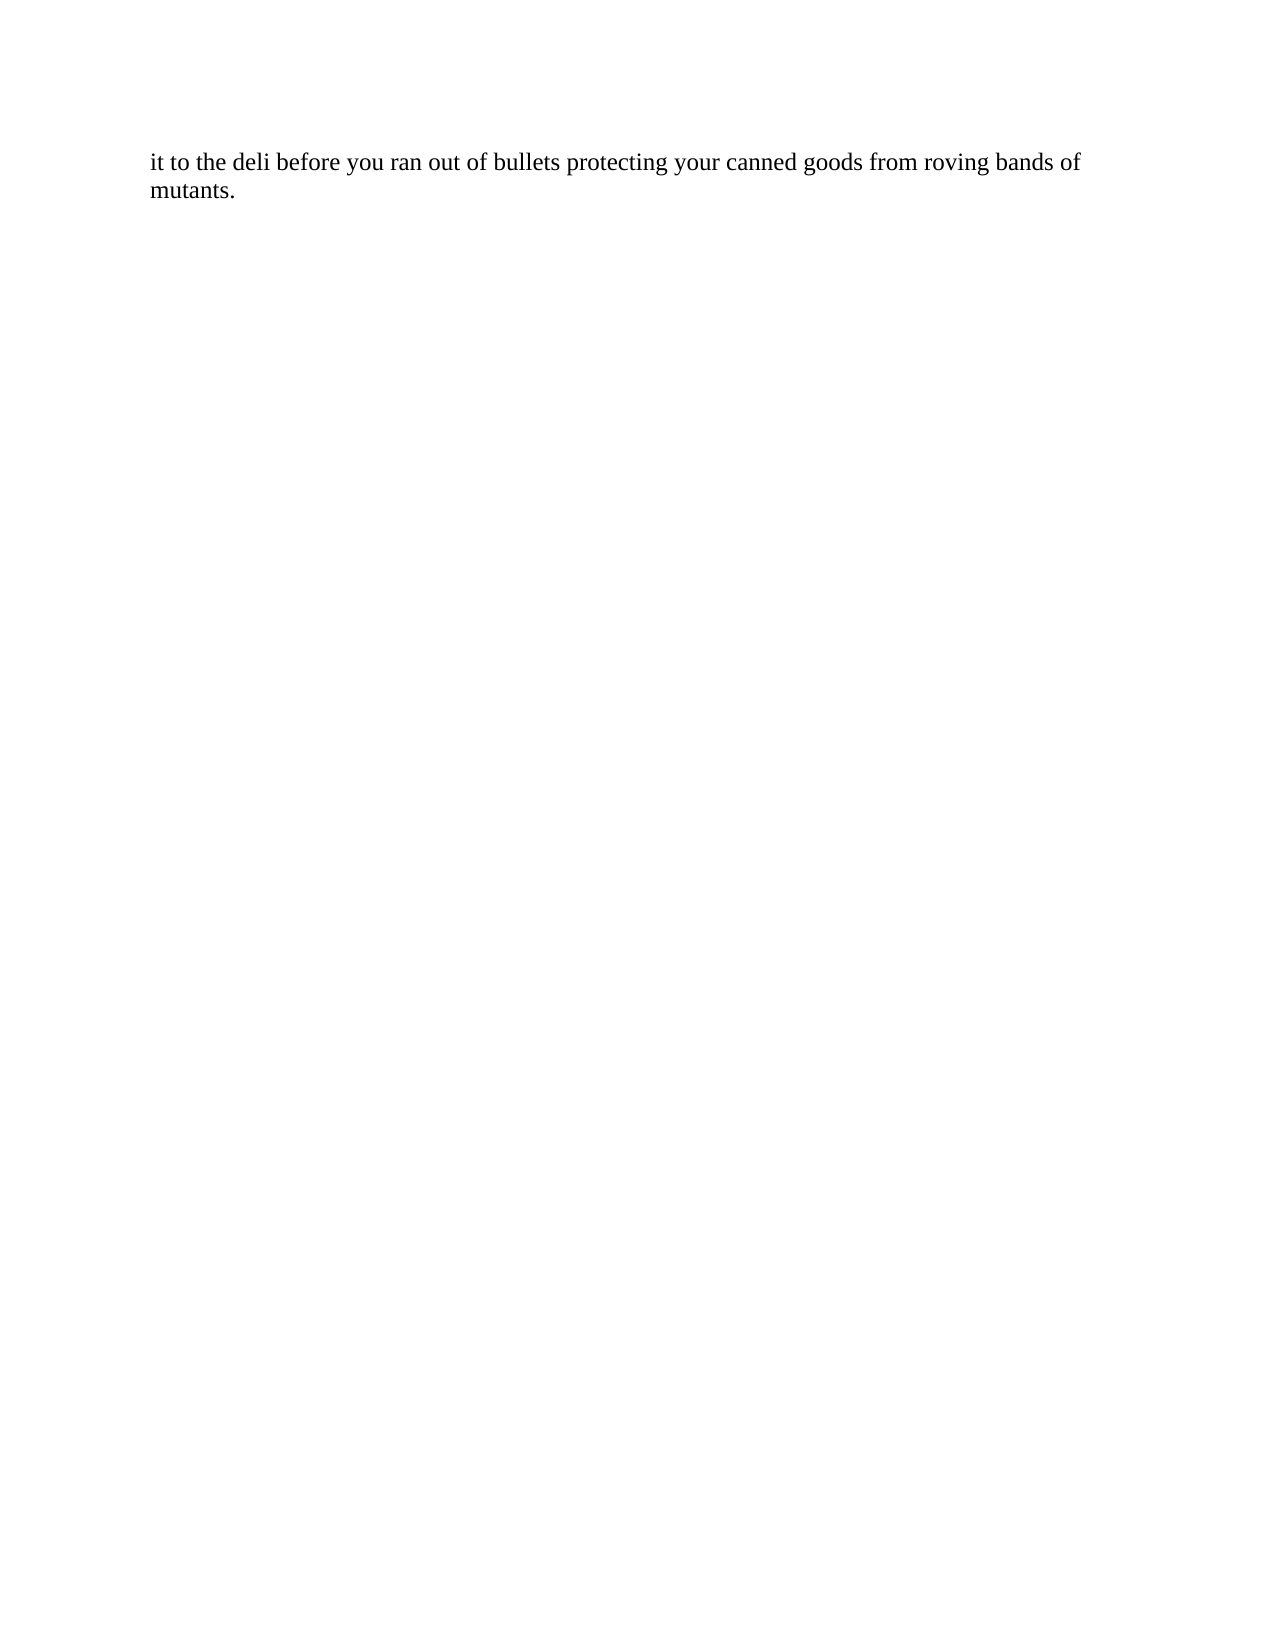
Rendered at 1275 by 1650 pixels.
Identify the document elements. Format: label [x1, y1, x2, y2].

text [150, 147, 1108, 204]
